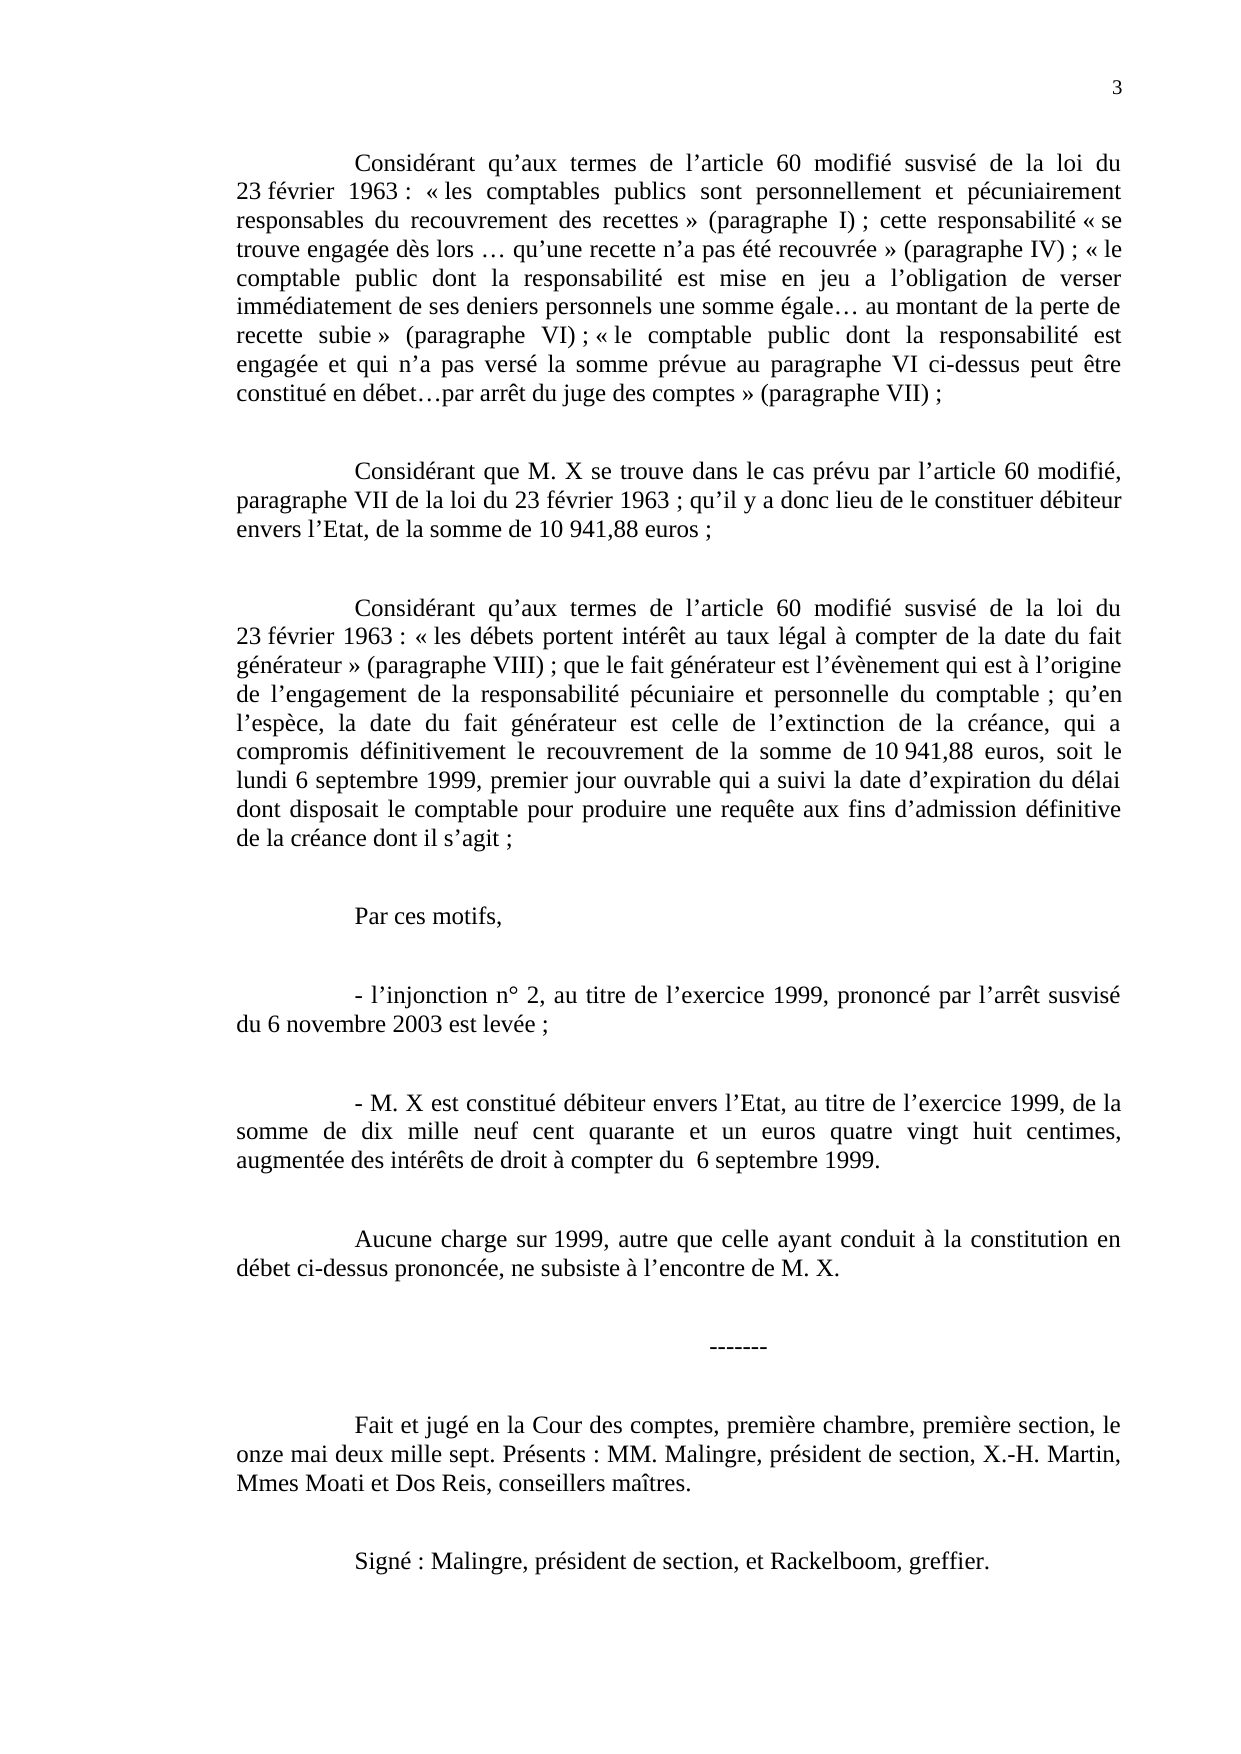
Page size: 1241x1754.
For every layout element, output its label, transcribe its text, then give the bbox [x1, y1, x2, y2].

text Aucune charge sur 1999, autre que celle ayant conduit à la constitution en débet ci-dessus prononcée, ne subsiste à l’encontre de M. X. [236, 1224, 1122, 1281]
text Fait et jugé en la Cour des comptes, première chambre, première section, le onze mai deux mille sept. Présents : MM. Malingre, président de section, X.-H. Martin, Mmes Moati et Dos Reis, conseillers maîtres. [236, 1410, 1122, 1496]
text Signé : Malingre, président de section, et Rackelboom, greffier. [236, 1546, 1122, 1575]
text - l’injonction n° 2, au titre de l’exercice 1999, prononcé par l’arrêt susvisé du 6 novembre 2003 est levée ; [236, 980, 1122, 1038]
text Considérant qu’aux termes de l’article 60 modifié susvisé de la loi du 23 février 1963 : « les débets portent intérêt au taux légal à compter de la date du fait générateur » (paragraphe VIII) ; que le fait générateur est l’évènement qui est à l’origine de l’engagement de la responsabilité pécuniaire et personnelle du comptable ; qu’en l’espèce, la date du fait générateur est celle de l’extinction de la créance, qui a compromis définitivement le recouvrement de la somme de 10 941,88 euros, soit le lundi 6 septembre 1999, premier jour ouvrable qui a suivi la date d’expiration du délai dont disposait le comptable pour produire une requête aux fins d’admission définitive de la créance dont il s’agit ; [236, 593, 1122, 851]
text ------- [236, 1331, 1122, 1360]
text Considérant que M. X se trouve dans le cas prévu par l’article 60 modifié, paragraphe VII de la loi du 23 février 1963 ; qu’il y a donc lieu de le constituer débiteur envers l’Etat, de la somme de 10 941,88 euros ; [236, 456, 1122, 543]
text - M. X est constitué débiteur envers l’Etat, au titre de l’exercice 1999, de la somme de dix mille neuf cent quarante et un euros quatre vingt huit centimes, augmentée des intérêts de droit à compter du 6 septembre 1999. [236, 1088, 1122, 1174]
text Considérant qu’aux termes de l’article 60 modifié susvisé de la loi du 23 février 1963 : « les comptables publics sont personnellement et pécuniairement responsables du recouvrement des recettes » (paragraphe I) ; cette responsabilité « se trouve engagée dès lors … qu’une recette n’a pas été recouvrée » (paragraphe IV) ; « le comptable public dont la responsabilité est mise en jeu a l’obligation de verser immédiatement de ses deniers personnels une somme égale… au montant de la perte de recette subie » (paragraphe VI) ; « le comptable public dont la responsabilité est engagée et qui n’a pas versé la somme prévue au paragraphe VI ci-dessus peut être constitué en débet…par arrêt du juge des comptes » (paragraphe VII) ; [236, 148, 1122, 406]
text Par ces motifs, [236, 901, 1122, 930]
